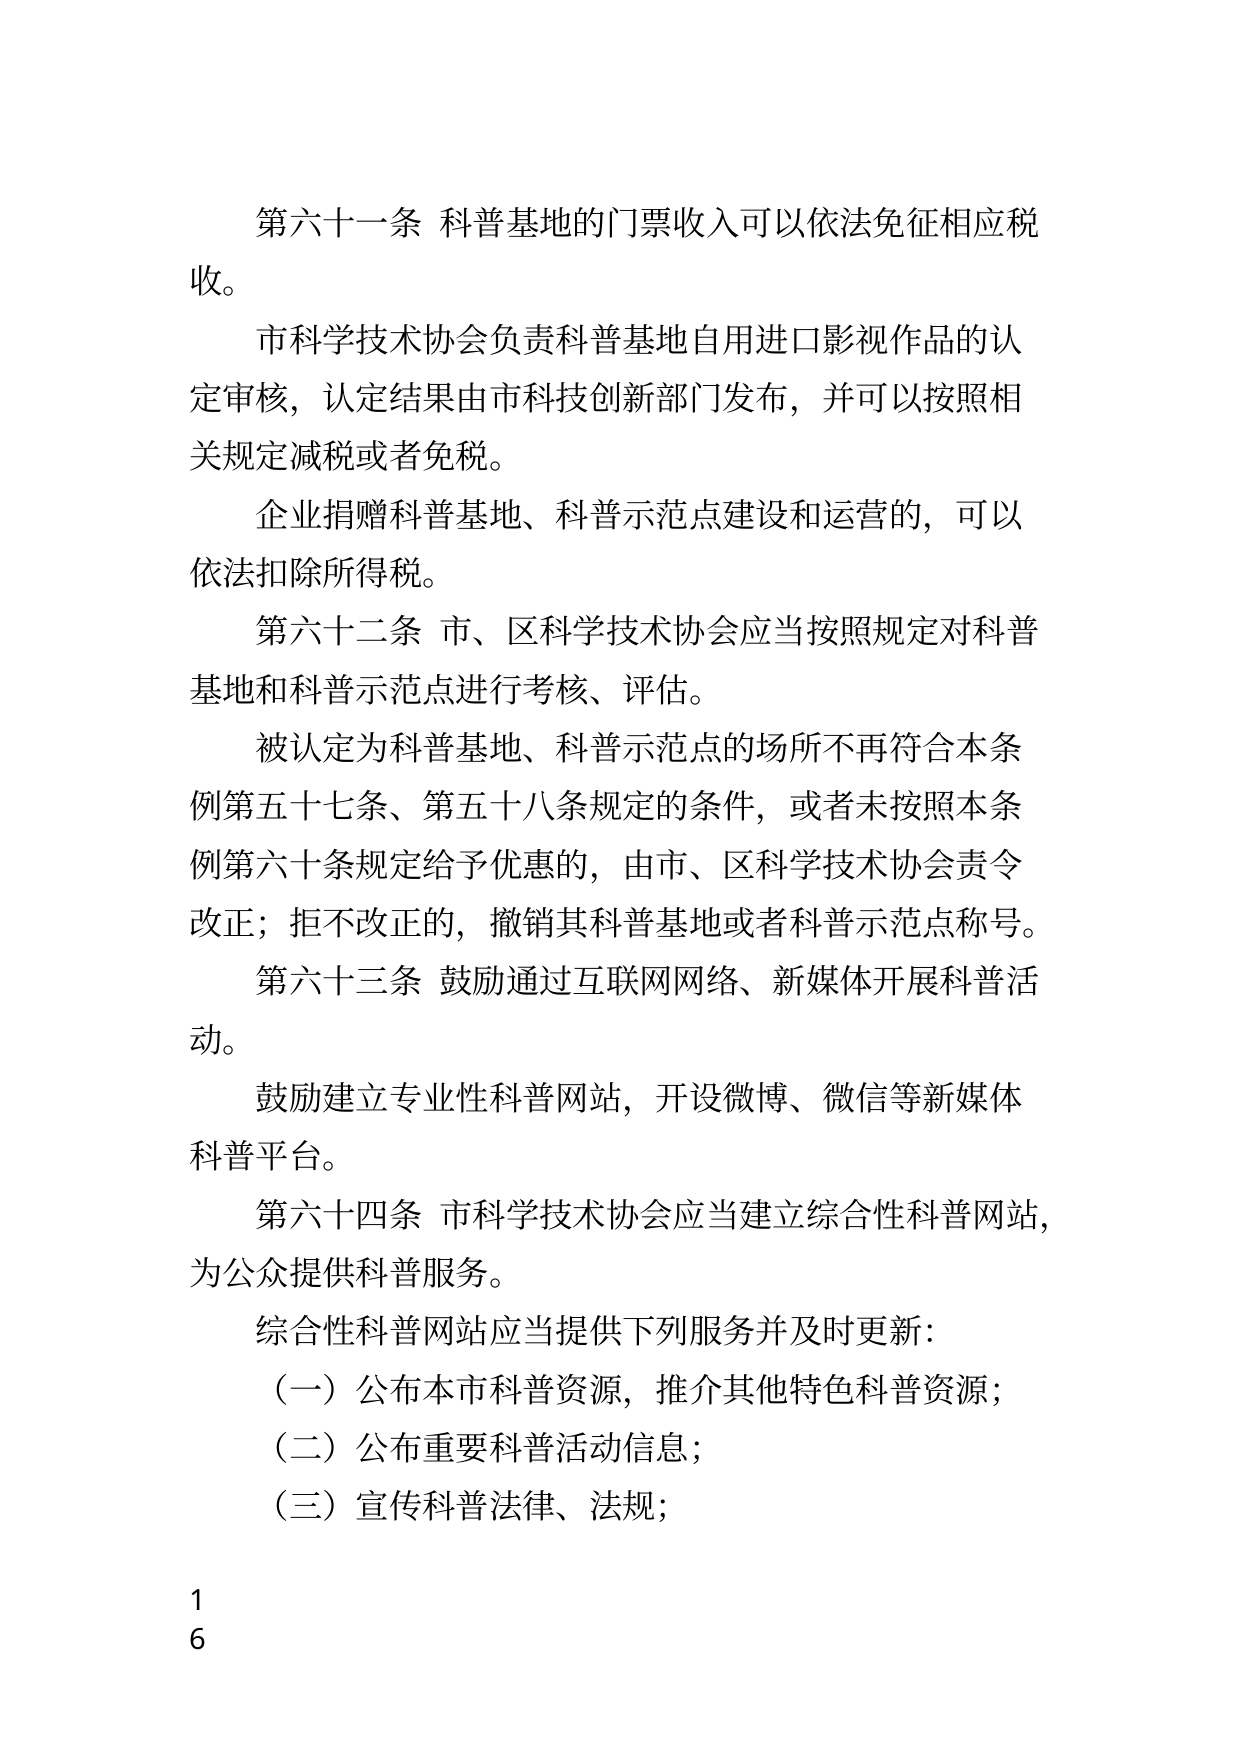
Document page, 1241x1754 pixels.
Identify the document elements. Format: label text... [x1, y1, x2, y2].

text 市科学技术协会负责科普基地自用进口影视作品的认定审核，认定结果由市科技创新部门发布，并可以按照相关规定减税或者免税。 [189, 306, 1051, 481]
text （二）公布重要科普活动信息； [189, 1414, 1051, 1472]
text 鼓励建立专业性科普网站，开设微博、微信等新媒体科普平台。 [189, 1064, 1051, 1181]
text 被认定为科普基地、科普示范点的场所不再符合本条例第五十七条、第五十八条规定的条件，或者未按照本条例第六十条规定给予优惠的，由市、区科学技术协会责令改正；拒不改正的，撤销其科普基地或者科普示范点称号。 [189, 714, 1051, 947]
text 第六十三条 鼓励通过互联网网络、新媒体开展科普活动。 [189, 947, 1051, 1064]
text 第六十四条 市科学技术协会应当建立综合性科普网站，为公众提供科普服务。 [189, 1181, 1051, 1297]
text （一）公布本市科普资源，推介其他特色科普资源； [189, 1356, 1051, 1414]
text 第六十一条 科普基地的门票收入可以依法免征相应税收。 [189, 189, 1051, 306]
text 企业捐赠科普基地、科普示范点建设和运营的，可以依法扣除所得税。 [189, 481, 1051, 597]
text 第六十二条 市、区科学技术协会应当按照规定对科普基地和科普示范点进行考核、评估。 [189, 597, 1051, 714]
text 综合性科普网站应当提供下列服务并及时更新： [189, 1297, 1051, 1356]
text （三）宣传科普法律、法规； [189, 1472, 1051, 1531]
